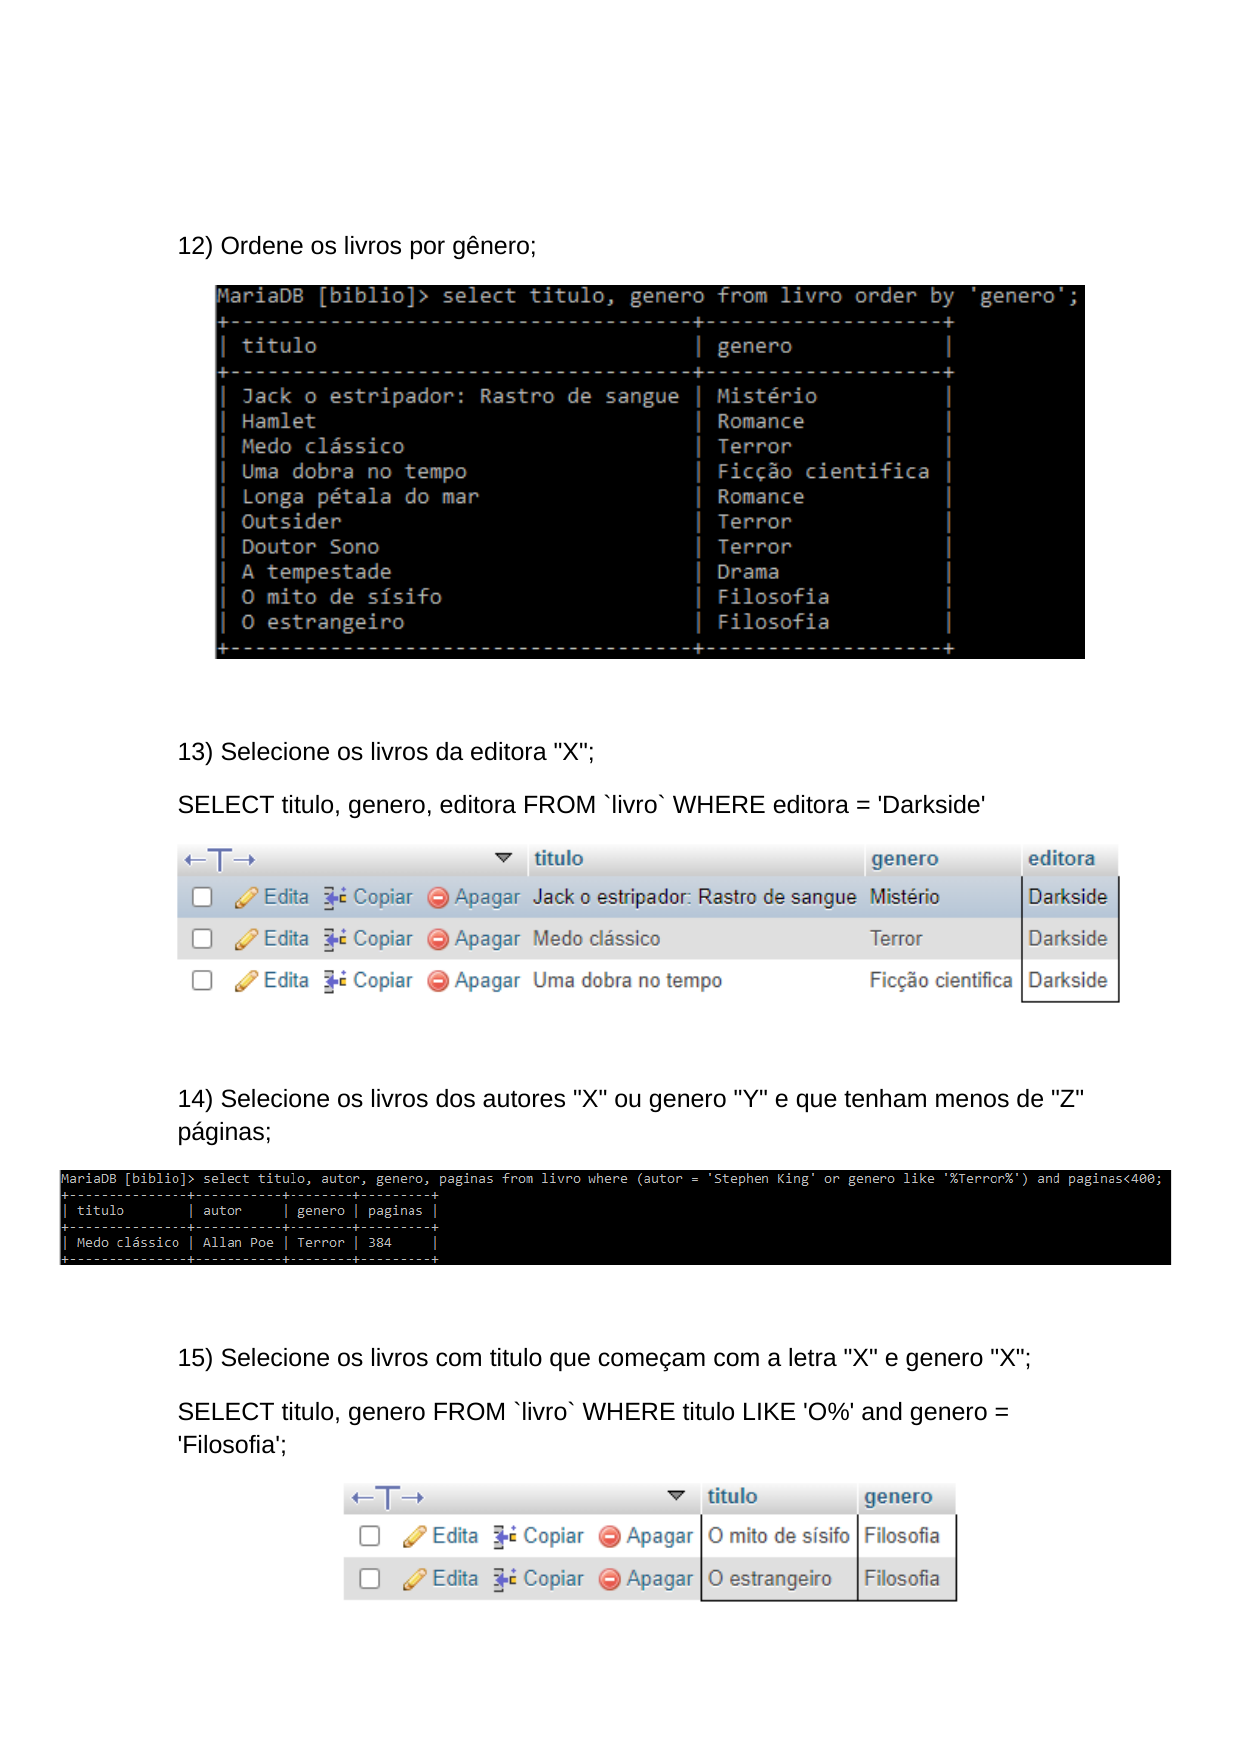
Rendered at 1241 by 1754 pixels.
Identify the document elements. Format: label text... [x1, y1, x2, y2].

text 14) Selecione os livros dos autores "X" ou genero "Y" e que tenham menos de "Z" páginas; [177, 1084, 1122, 1145]
text SELECT titulo, genero FROM `livro` WHERE titulo LIKE 'O%' and genero = 'Filosofia'; [177, 1397, 1122, 1459]
picture [177, 844, 1123, 1006]
picture [214, 285, 1085, 659]
text 13) Selecione os livros da editora "X"; [177, 737, 1122, 765]
picture [59, 1170, 1172, 1265]
text SELECT titulo, genero, editora FROM `livro` WHERE editora = 'Darkside' [177, 791, 1122, 819]
text 15) Selecione os livros com titulo que começam com a letra "X" e genero "X"; [177, 1343, 1122, 1372]
text 12) Ordene os livros por gênero; [177, 231, 1122, 260]
picture [341, 1483, 959, 1605]
